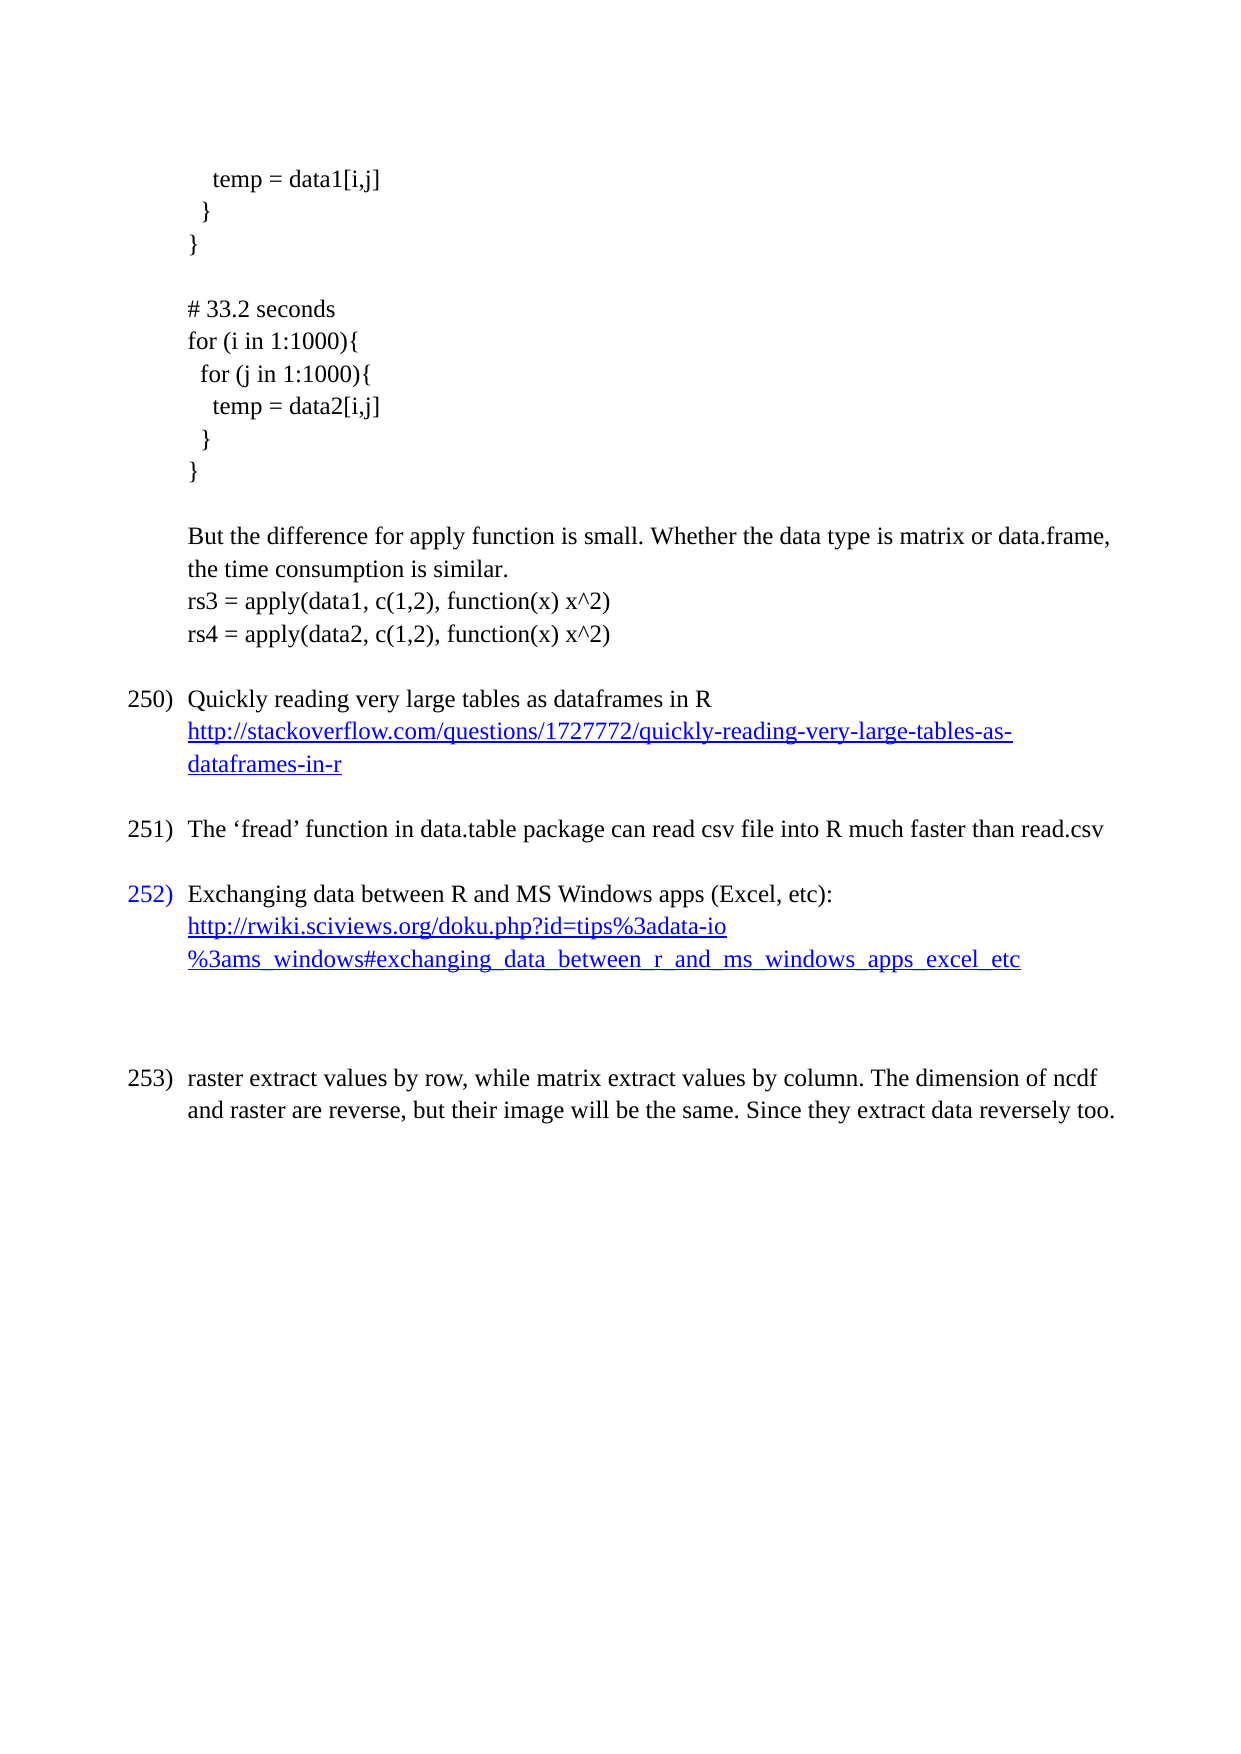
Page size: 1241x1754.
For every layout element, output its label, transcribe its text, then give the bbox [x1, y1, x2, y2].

list Quickly reading very large tables as dataframes in R [127, 682, 1128, 714]
list } [187, 227, 1128, 259]
list raster extract values by row, while matrix extract values by column. The dimension of ncdf and raster are reverse, but their image will be the same. Since they extract data reversely too. [127, 1061, 1128, 1126]
list http://stackoverflow.com/questions/1727772/quickly-reading-very-large-tables-as-dataframes-in-r [187, 714, 1128, 779]
list } [187, 454, 1128, 487]
list rs3 = apply(data1, c(1,2), function(x) x^2) [187, 584, 1128, 617]
list temp = data2[i,j] [187, 389, 1128, 422]
list Exchanging data between R and MS Windows apps (Excel, etc): http://rwiki.sciviews.org/doku.php?id=tips%3adata-io%3ams_windows#exchanging_data_between_r_and_ms_windows_apps_excel_etc [127, 877, 1128, 974]
list The ‘fread’ function in data.table package can read csv file into R much faster than read.csv [127, 812, 1128, 877]
list But the difference for apply function is small. Whether the data type is matrix or data.frame, the time consumption is similar. [187, 519, 1128, 584]
list rs4 = apply(data2, c(1,2), function(x) x^2) [187, 617, 1128, 649]
list temp = data1[i,j] [187, 162, 1128, 194]
list } [187, 422, 1128, 454]
list for (j in 1:1000){ [187, 357, 1128, 389]
list } [187, 194, 1128, 227]
list # 33.2 seconds [187, 292, 1128, 324]
list for (i in 1:1000){ [187, 324, 1128, 357]
